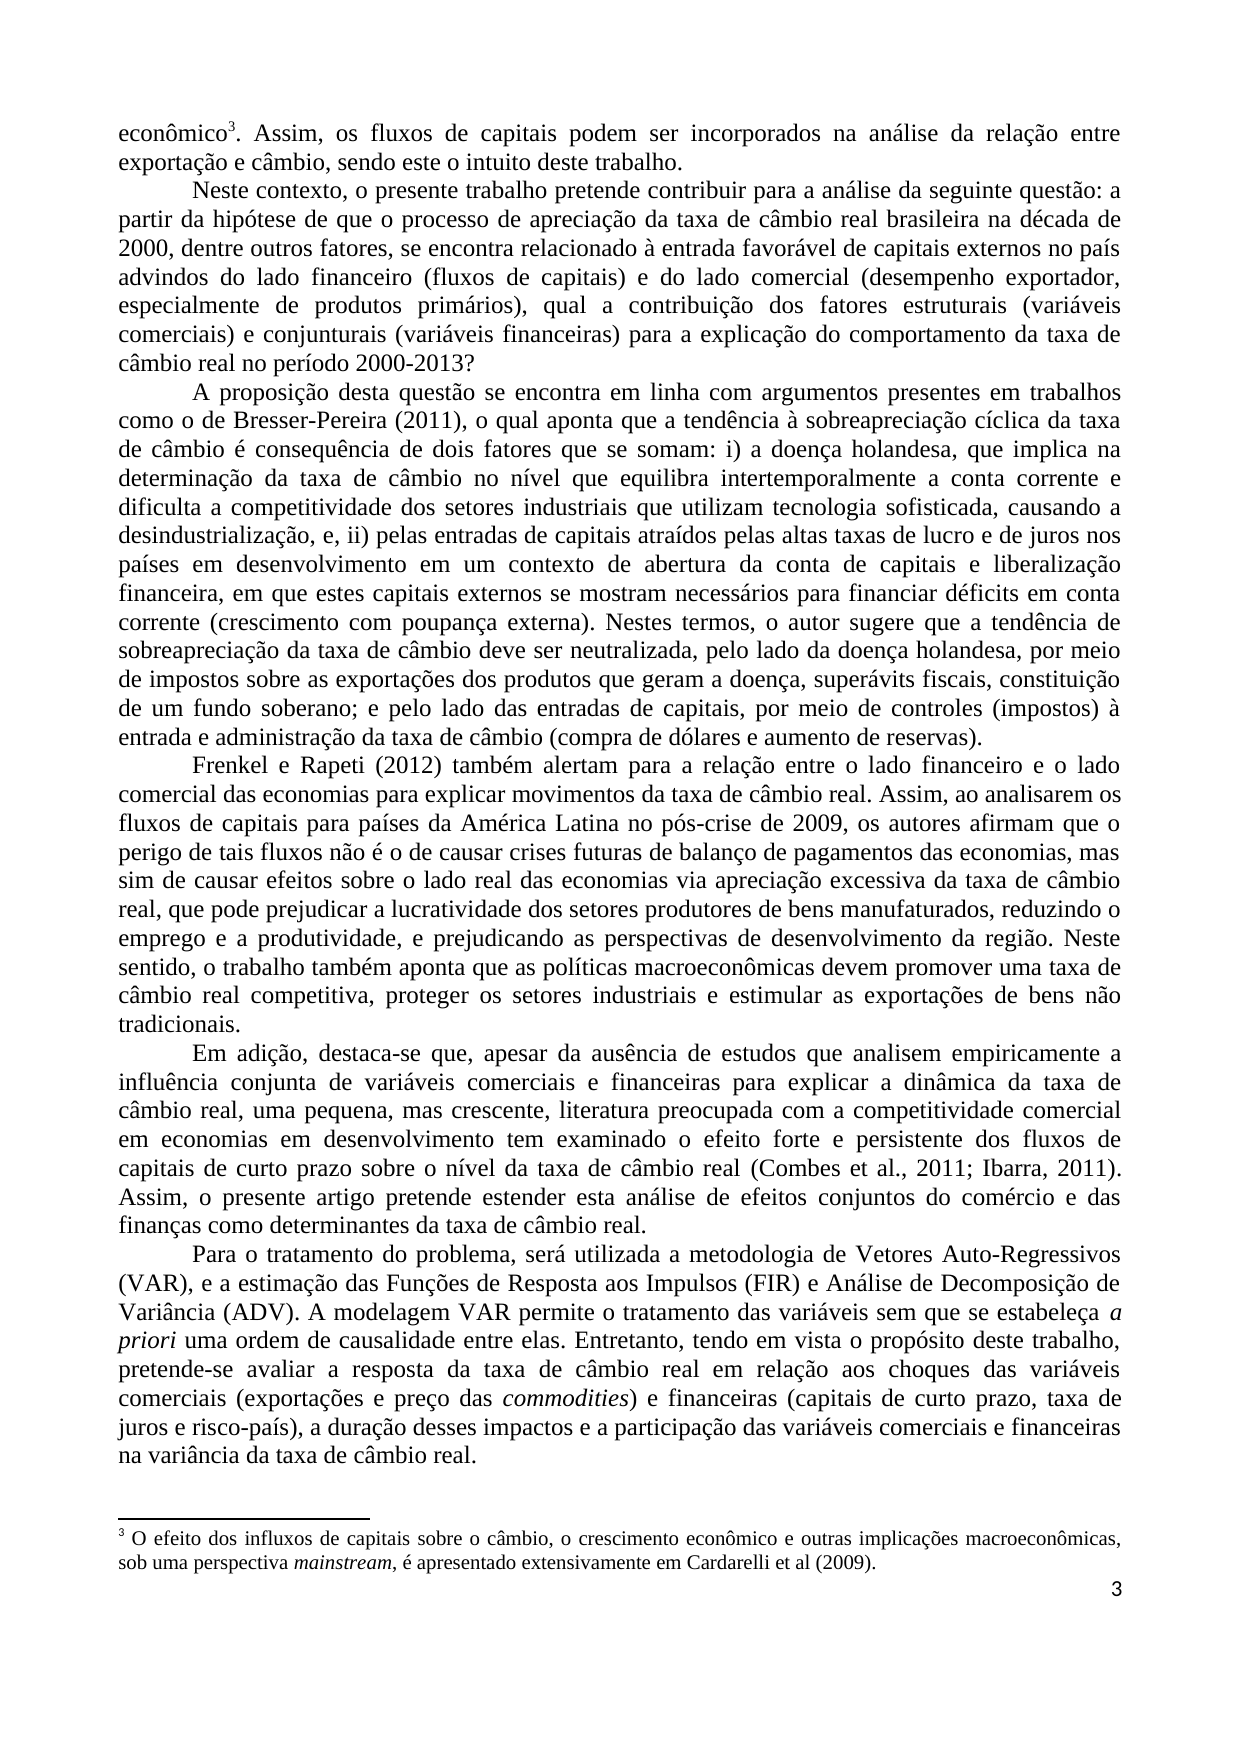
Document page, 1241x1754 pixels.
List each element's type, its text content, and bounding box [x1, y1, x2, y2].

text Frenkel e Rapeti (2012) também alertam para a relação entre o lado financeiro e o lado comercial das economias para explicar movimentos da taxa de câmbio real. Assim, ao analisarem os fluxos de capitais para países da América Latina no pós-crise de 2009, os autores afirmam que o perigo de tais fluxos não é o de causar crises futuras de balanço de pagamentos das economias, mas sim de causar efeitos sobre o lado real das economias via apreciação excessiva da taxa de câmbio real, que pode prejudicar a lucratividade dos setores produtores de bens manufaturados, reduzindo o emprego e a produtividade, e prejudicando as perspectivas de desenvolvimento da região. Neste sentido, o trabalho também aponta que as políticas macroeconômicas devem promover uma taxa de câmbio real competitiva, proteger os setores industriais e estimular as exportações de bens não tradicionais. [118, 751, 1122, 1038]
text A proposição desta questão se encontra em linha com argumentos presentes em trabalhos como o de Bresser-Pereira (2011), o qual aponta que a tendência à sobreapreciação cíclica da taxa de câmbio é consequência de dois fatores que se somam: i) a doença holandesa, que implica na determinação da taxa de câmbio no nível que equilibra intertemporalmente a conta corrente e dificulta a competitividade dos setores industriais que utilizam tecnologia sofisticada, causando a desindustrialização, e, ii) pelas entradas de capitais atraídos pelas altas taxas de lucro e de juros nos países em desenvolvimento em um contexto de abertura da conta de capitais e liberalização financeira, em que estes capitais externos se mostram necessários para financiar déficits em conta corrente (crescimento com poupança externa). Nestes termos, o autor sugere que a tendência de sobreapreciação da taxa de câmbio deve ser neutralizada, pelo lado da doença holandesa, por meio de impostos sobre as exportações dos produtos que geram a doença, superávits fiscais, constituição de um fundo soberano; e pelo lado das entradas de capitais, por meio de controles (impostos) à entrada e administração da taxa de câmbio (compra de dólares e aumento de reservas). [118, 377, 1122, 751]
text Neste contexto, o presente trabalho pretende contribuir para a análise da seguinte questão: a partir da hipótese de que o processo de apreciação da taxa de câmbio real brasileira na década de 2000, dentre outros fatores, se encontra relacionado à entrada favorável de capitais externos no país advindos do lado financeiro (fluxos de capitais) e do lado comercial (desempenho exportador, especialmente de produtos primários), qual a contribuição dos fatores estruturais (variáveis comerciais) e conjunturais (variáveis financeiras) para a explicação do comportamento da taxa de câmbio real no período 2000-2013? [118, 176, 1122, 377]
text Em adição, destaca-se que, apesar da ausência de estudos que analisem empiricamente a influência conjunta de variáveis comerciais e financeiras para explicar a dinâmica da taxa de câmbio real, uma pequena, mas crescente, literatura preocupada com a competitividade comercial em economias em desenvolvimento tem examinado o efeito forte e persistente dos fluxos de capitais de curto prazo sobre o nível da taxa de câmbio real (Combes et al., 2011; Ibarra, 2011). Assim, o presente artigo pretende estender esta análise de efeitos conjuntos do comércio e das finanças como determinantes da taxa de câmbio real. [118, 1038, 1122, 1239]
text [118, 118, 1122, 176]
text Para o tratamento do problema, será utilizada a metodologia de Vetores Auto-Regressivos (VAR), e a estimação das Funções de Resposta aos Impulsos (FIR) e Análise de Decomposição de Variância (ADV). A modelagem VAR permite o tratamento das variáveis sem que se estabeleça a priori uma ordem de causalidade entre elas. Entretanto, tendo em vista o propósito deste trabalho, pretende-se avaliar a resposta da taxa de câmbio real em relação aos choques das variáveis comerciais (exportações e preço das commodities) e financeiras (capitais de curto prazo, taxa de juros e risco-país), a duração desses impactos e a participação das variáveis comerciais e financeiras na variância da taxa de câmbio real. [118, 1239, 1122, 1469]
